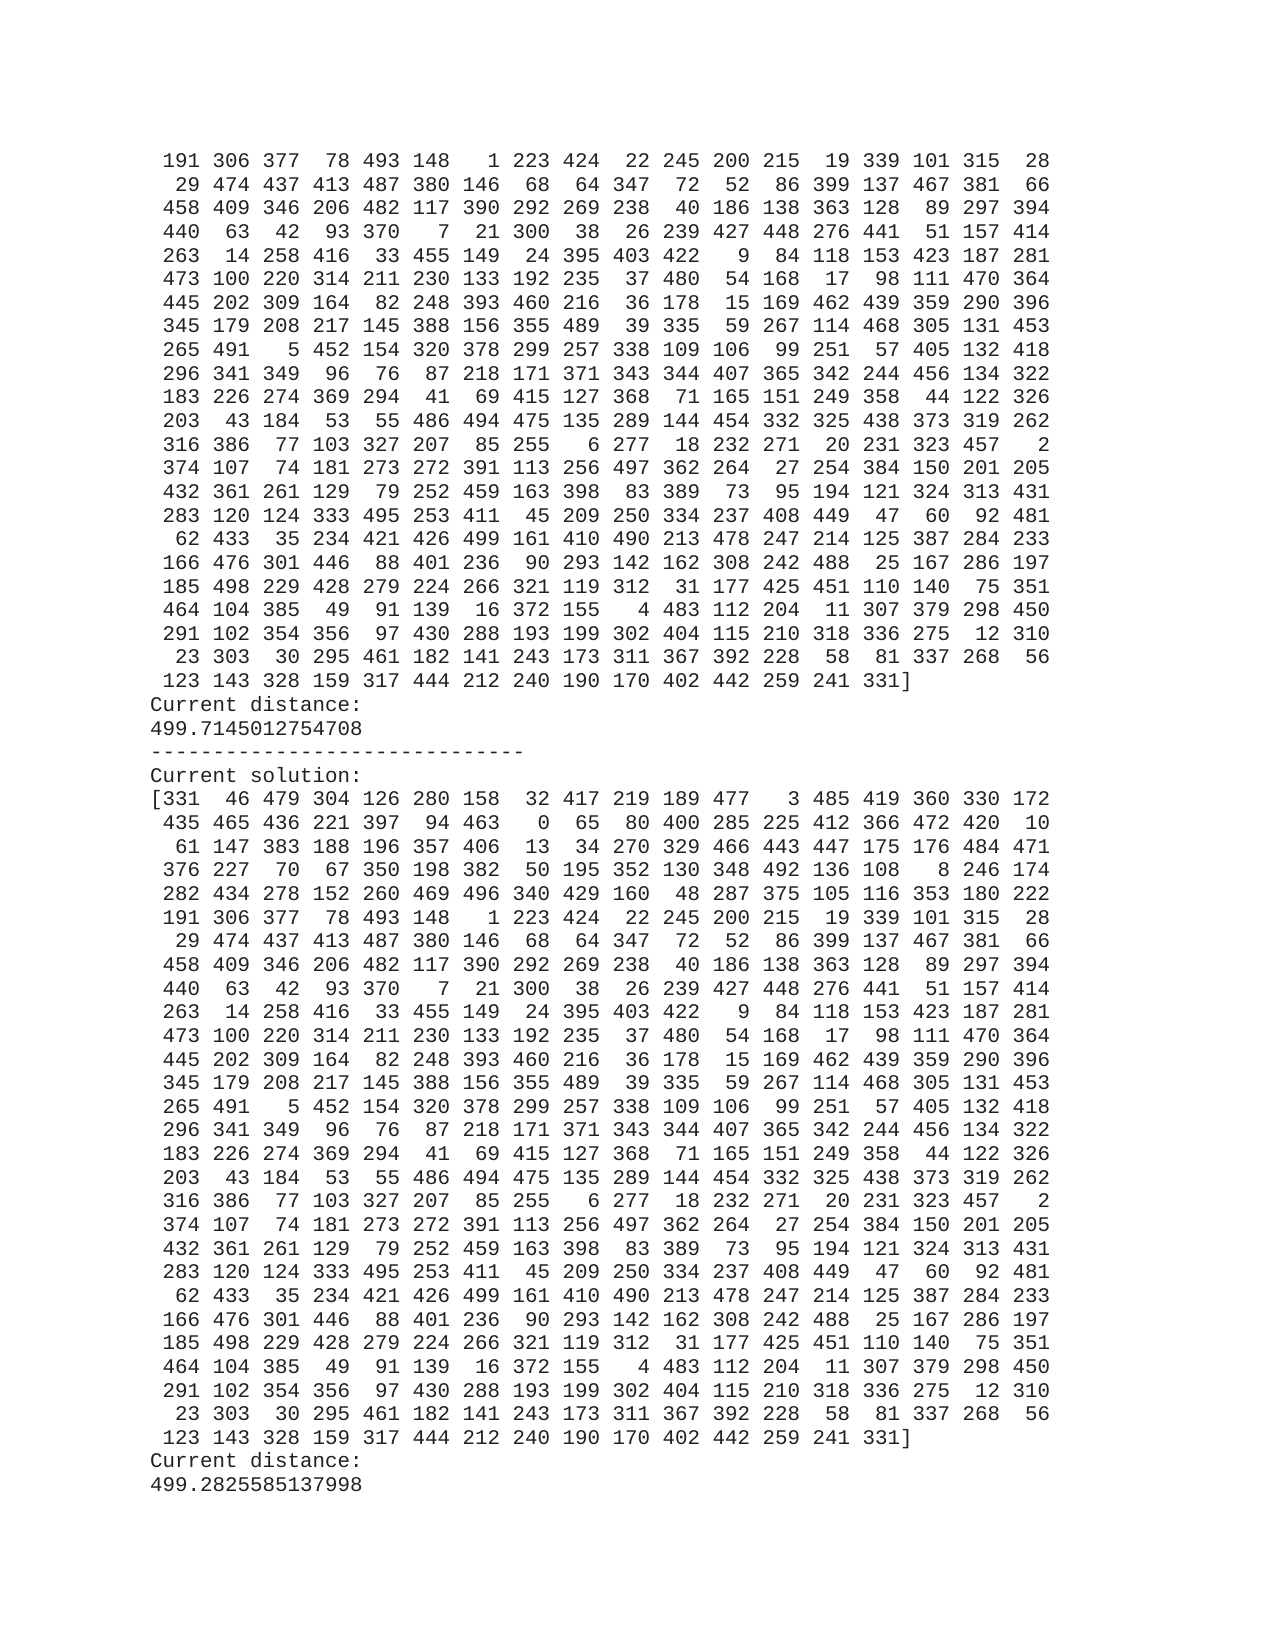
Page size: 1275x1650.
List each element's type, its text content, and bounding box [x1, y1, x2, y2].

text 191 306 377 78 493 148 1 223 424 22 245 200 215 19 339 101 315 28 [150, 150, 1125, 174]
text Current distance: [150, 694, 1125, 717]
text 166 476 301 446 88 401 236 90 293 142 162 308 242 488 25 167 286 197 [150, 1309, 1125, 1332]
text 123 143 328 159 317 444 212 240 190 170 402 442 259 241 331] [150, 670, 1125, 694]
text 291 102 354 356 97 430 288 193 199 302 404 115 210 318 336 275 12 310 [150, 1379, 1125, 1403]
text 263 14 258 416 33 455 149 24 395 403 422 9 84 118 153 423 187 281 [150, 1001, 1125, 1025]
text 464 104 385 49 91 139 16 372 155 4 483 112 204 11 307 379 298 450 [150, 599, 1125, 623]
text 282 434 278 152 260 469 496 340 429 160 48 287 375 105 116 353 180 222 [150, 883, 1125, 907]
text 185 498 229 428 279 224 266 321 119 312 31 177 425 451 110 140 75 351 [150, 576, 1125, 599]
text 62 433 35 234 421 426 499 161 410 490 213 478 247 214 125 387 284 233 [150, 1285, 1125, 1309]
text 265 491 5 452 154 320 378 299 257 338 109 106 99 251 57 405 132 418 [150, 339, 1125, 363]
text 440 63 42 93 370 7 21 300 38 26 239 427 448 276 441 51 157 414 [150, 978, 1125, 1001]
text 296 341 349 96 76 87 218 171 371 343 344 407 365 342 244 456 134 322 [150, 363, 1125, 386]
text 445 202 309 164 82 248 393 460 216 36 178 15 169 462 439 359 290 396 [150, 1048, 1125, 1072]
text 499.7145012754708 [150, 717, 1125, 741]
text 458 409 346 206 482 117 390 292 269 238 40 186 138 363 128 89 297 394 [150, 954, 1125, 978]
text 445 202 309 164 82 248 393 460 216 36 178 15 169 462 439 359 290 396 [150, 292, 1125, 316]
text Current solution: [150, 765, 1125, 788]
text 191 306 377 78 493 148 1 223 424 22 245 200 215 19 339 101 315 28 [150, 907, 1125, 930]
text 185 498 229 428 279 224 266 321 119 312 31 177 425 451 110 140 75 351 [150, 1332, 1125, 1356]
text 432 361 261 129 79 252 459 163 398 83 389 73 95 194 121 324 313 431 [150, 1238, 1125, 1261]
text 283 120 124 333 495 253 411 45 209 250 334 237 408 449 47 60 92 481 [150, 1261, 1125, 1285]
text 464 104 385 49 91 139 16 372 155 4 483 112 204 11 307 379 298 450 [150, 1356, 1125, 1379]
text 296 341 349 96 76 87 218 171 371 343 344 407 365 342 244 456 134 322 [150, 1119, 1125, 1143]
text 374 107 74 181 273 272 391 113 256 497 362 264 27 254 384 150 201 205 [150, 1214, 1125, 1238]
text ------------------------------ [150, 741, 1125, 765]
text 374 107 74 181 273 272 391 113 256 497 362 264 27 254 384 150 201 205 [150, 457, 1125, 481]
text Current distance: [150, 1451, 1125, 1474]
text 440 63 42 93 370 7 21 300 38 26 239 427 448 276 441 51 157 414 [150, 221, 1125, 244]
text 203 43 184 53 55 486 494 475 135 289 144 454 332 325 438 373 319 262 [150, 410, 1125, 434]
text 473 100 220 314 211 230 133 192 235 37 480 54 168 17 98 111 470 364 [150, 1025, 1125, 1048]
text 23 303 30 295 461 182 141 243 173 311 367 392 228 58 81 337 268 56 [150, 1403, 1125, 1427]
text 61 147 383 188 196 357 406 13 34 270 329 466 443 447 175 176 484 471 [150, 836, 1125, 859]
text 62 433 35 234 421 426 499 161 410 490 213 478 247 214 125 387 284 233 [150, 528, 1125, 552]
text 345 179 208 217 145 388 156 355 489 39 335 59 267 114 468 305 131 453 [150, 1072, 1125, 1096]
text 23 303 30 295 461 182 141 243 173 311 367 392 228 58 81 337 268 56 [150, 647, 1125, 670]
text 283 120 124 333 495 253 411 45 209 250 334 237 408 449 47 60 92 481 [150, 505, 1125, 528]
text 473 100 220 314 211 230 133 192 235 37 480 54 168 17 98 111 470 364 [150, 268, 1125, 292]
text 29 474 437 413 487 380 146 68 64 347 72 52 86 399 137 467 381 66 [150, 174, 1125, 197]
text 458 409 346 206 482 117 390 292 269 238 40 186 138 363 128 89 297 394 [150, 197, 1125, 221]
text [331 46 479 304 126 280 158 32 417 219 189 477 3 485 419 360 330 172 [150, 788, 1125, 812]
text 123 143 328 159 317 444 212 240 190 170 402 442 259 241 331] [150, 1427, 1125, 1451]
text 499.2825585137998 [150, 1474, 1125, 1498]
text 435 465 436 221 397 94 463 0 65 80 400 285 225 412 366 472 420 10 [150, 812, 1125, 836]
text 291 102 354 356 97 430 288 193 199 302 404 115 210 318 336 275 12 310 [150, 623, 1125, 647]
text 376 227 70 67 350 198 382 50 195 352 130 348 492 136 108 8 246 174 [150, 859, 1125, 883]
text 316 386 77 103 327 207 85 255 6 277 18 232 271 20 231 323 457 2 [150, 434, 1125, 457]
text 265 491 5 452 154 320 378 299 257 338 109 106 99 251 57 405 132 418 [150, 1096, 1125, 1119]
text 316 386 77 103 327 207 85 255 6 277 18 232 271 20 231 323 457 2 [150, 1190, 1125, 1214]
text 166 476 301 446 88 401 236 90 293 142 162 308 242 488 25 167 286 197 [150, 552, 1125, 576]
text 432 361 261 129 79 252 459 163 398 83 389 73 95 194 121 324 313 431 [150, 481, 1125, 505]
text 183 226 274 369 294 41 69 415 127 368 71 165 151 249 358 44 122 326 [150, 1143, 1125, 1167]
text 263 14 258 416 33 455 149 24 395 403 422 9 84 118 153 423 187 281 [150, 244, 1125, 268]
text 345 179 208 217 145 388 156 355 489 39 335 59 267 114 468 305 131 453 [150, 316, 1125, 339]
text 183 226 274 369 294 41 69 415 127 368 71 165 151 249 358 44 122 326 [150, 386, 1125, 410]
text 203 43 184 53 55 486 494 475 135 289 144 454 332 325 438 373 319 262 [150, 1167, 1125, 1190]
text 29 474 437 413 487 380 146 68 64 347 72 52 86 399 137 467 381 66 [150, 930, 1125, 954]
